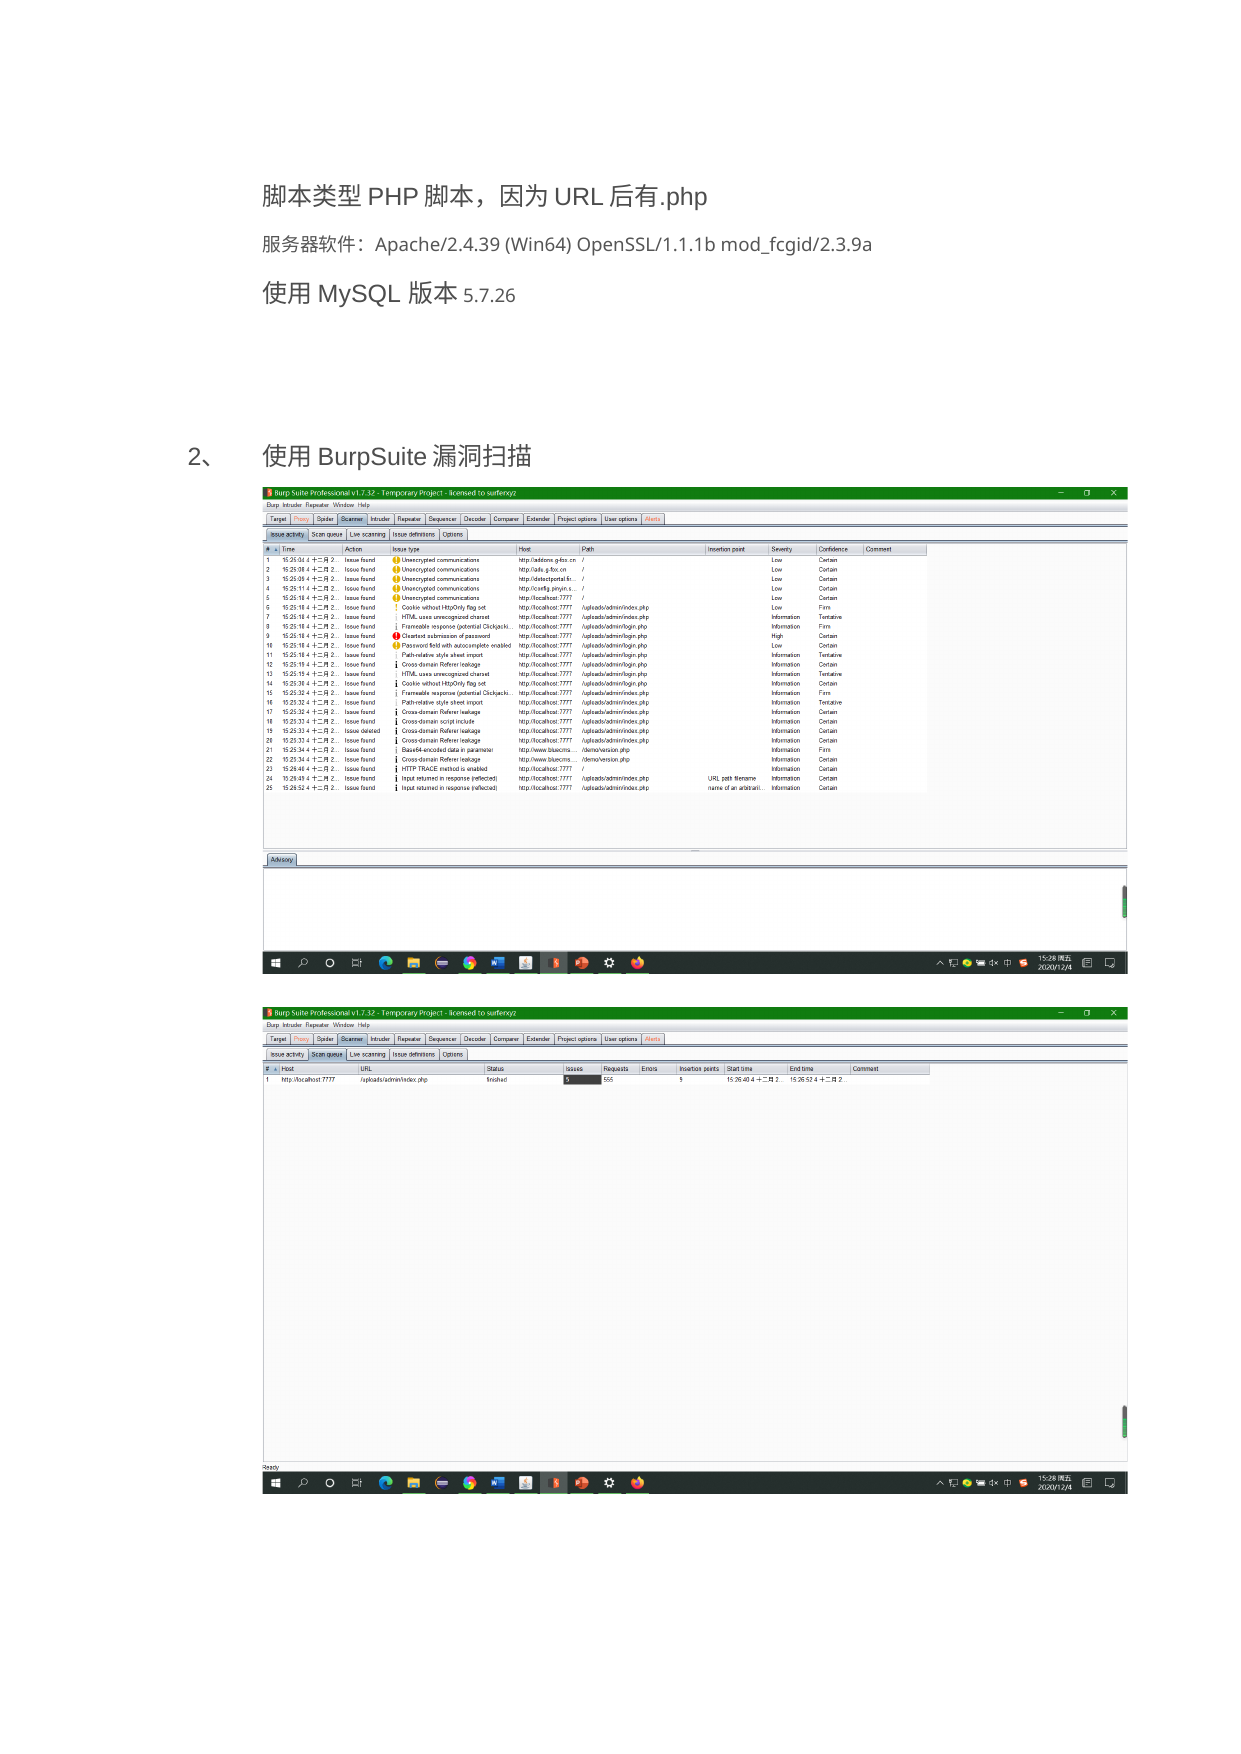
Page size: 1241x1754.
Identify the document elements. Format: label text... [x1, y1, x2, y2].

text 脚本类型PHP脚本，因为URL后有.php [262, 162, 1053, 227]
picture [262, 1007, 1128, 1494]
text 使用MySQL 版本5.7.26 [262, 259, 1053, 324]
list 使用BurpSuite漏洞扫描 [187, 422, 1053, 487]
picture [262, 487, 1128, 974]
text 服务器软件：Apache/2.4.39 (Win64) OpenSSL/1.1.1b mod_fcgid/2.3.9a [262, 227, 1053, 259]
